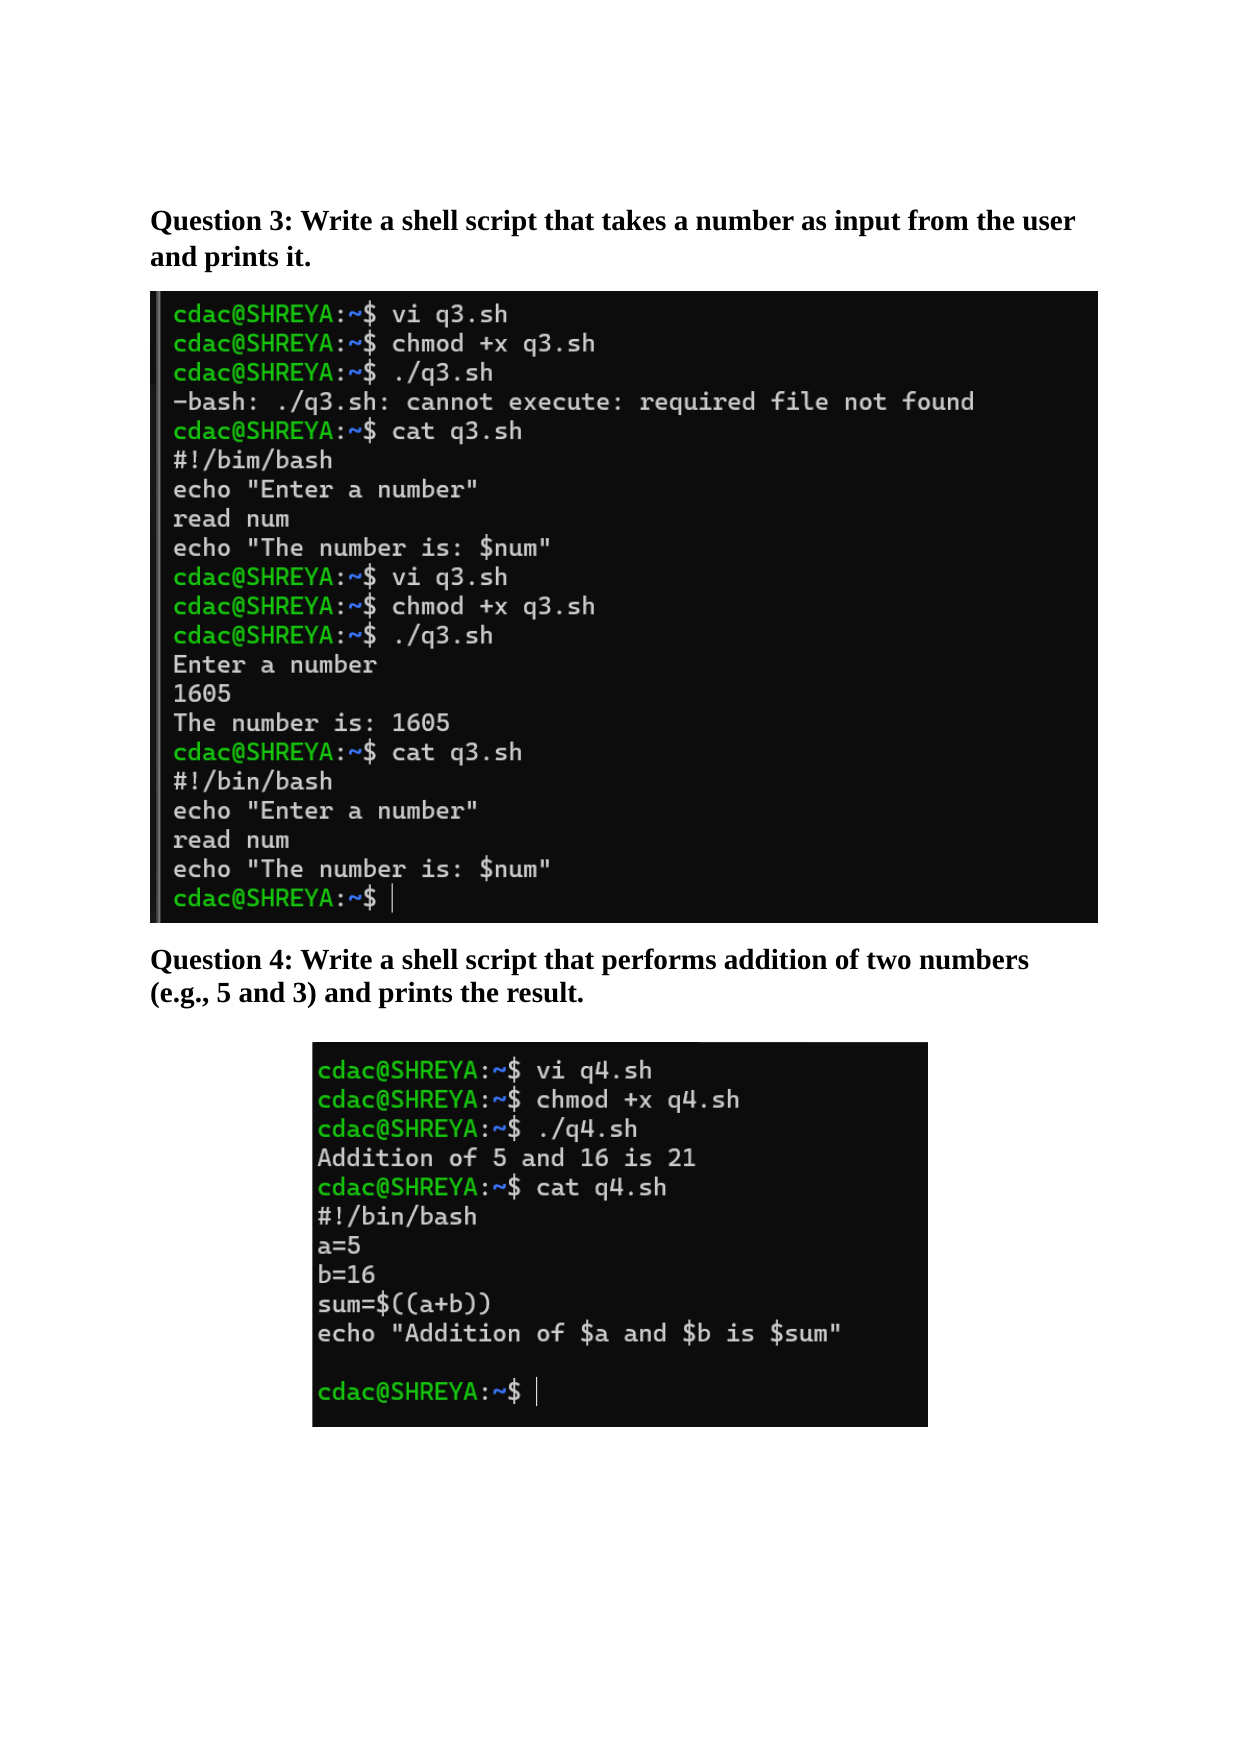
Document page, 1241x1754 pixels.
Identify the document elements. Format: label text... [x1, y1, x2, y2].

text Question 4: Write a shell script that performs addition of two numbers (e.g., 5 and 3) and prints the result. [150, 942, 1090, 1009]
picture [312, 1042, 928, 1427]
text Question 3: Write a shell script that takes a number as input from the user and prints it. [150, 203, 1090, 272]
picture [150, 291, 1098, 923]
